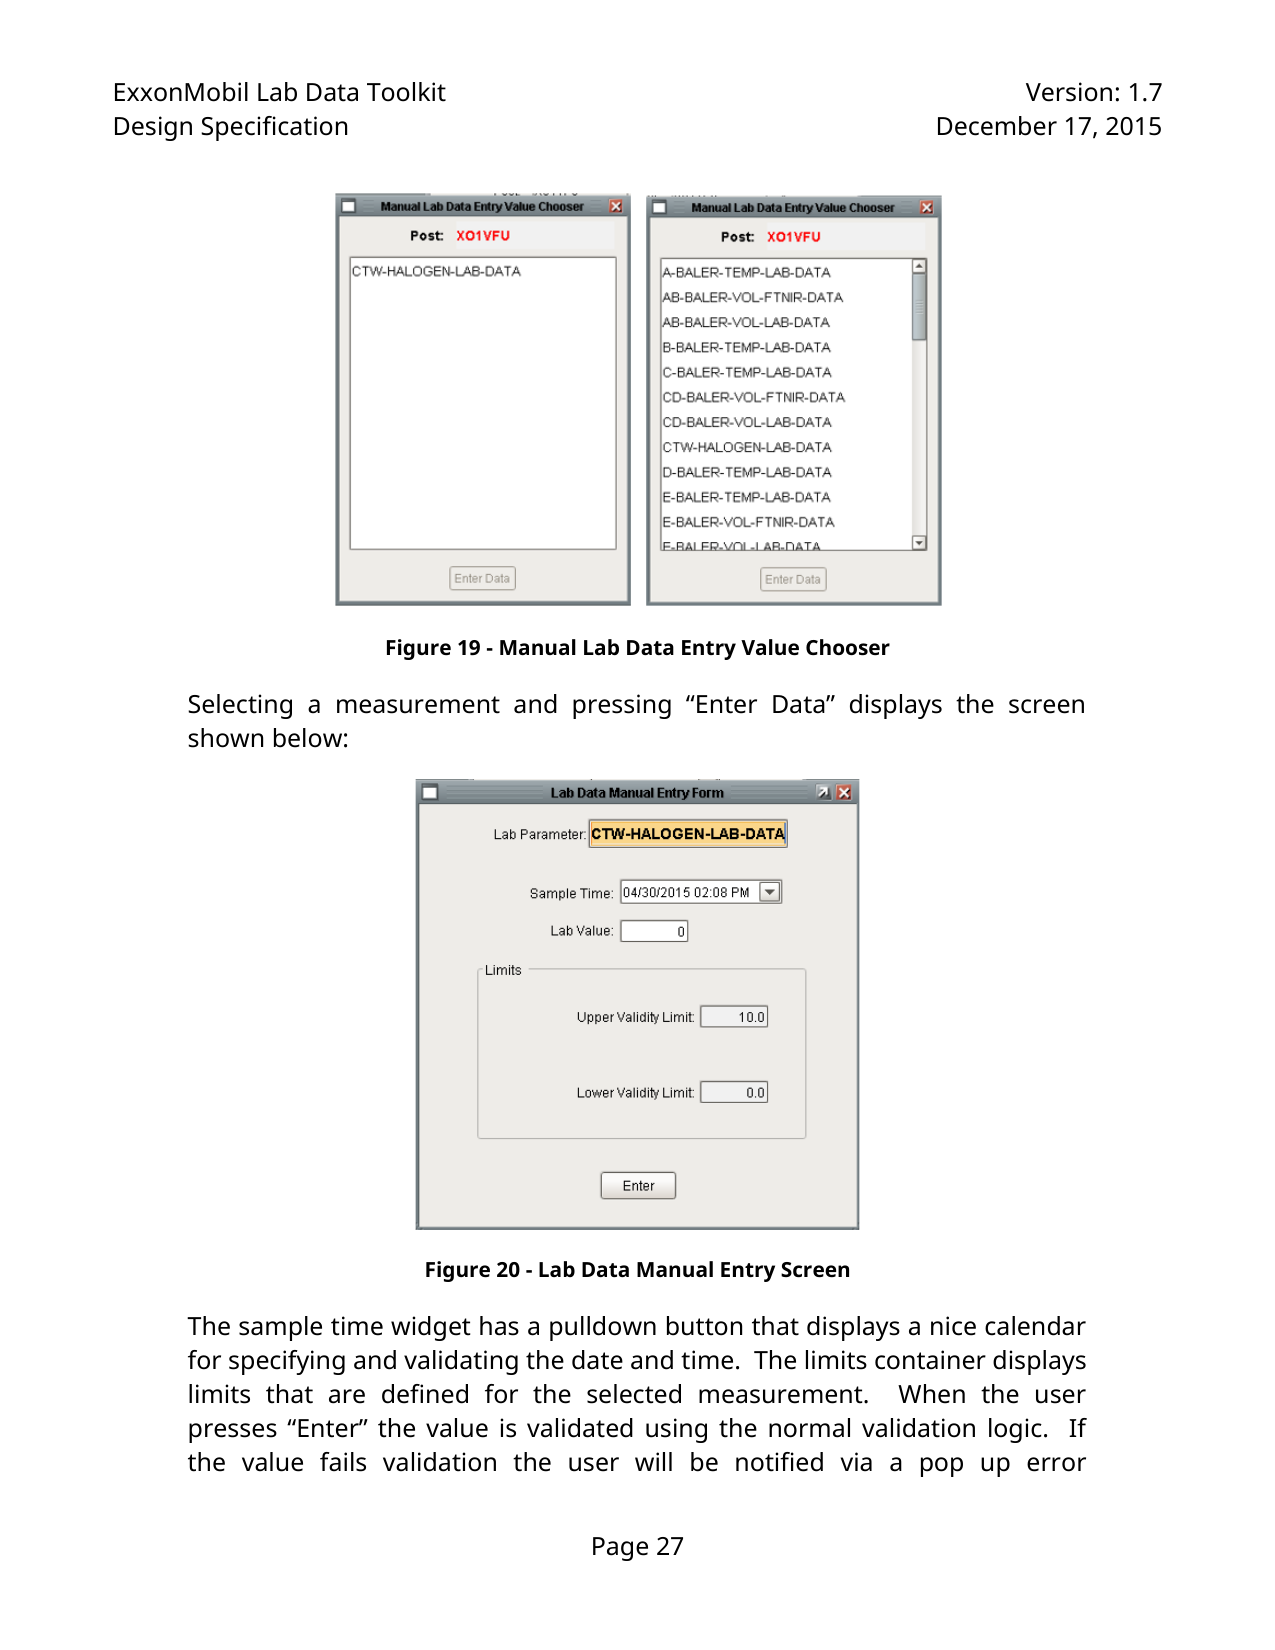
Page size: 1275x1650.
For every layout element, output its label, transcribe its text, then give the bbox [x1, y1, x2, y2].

text Selecting a measurement and pressing “Enter Data” displays the screen shown below: [187, 687, 1087, 755]
text Figure 19 - Manual Lab Data Entry Value Chooser [187, 633, 1087, 662]
picture [415, 779, 860, 1230]
text Figure 20 - Lab Data Manual Entry Screen [187, 1255, 1087, 1283]
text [187, 1308, 1087, 1478]
picture [330, 189, 945, 609]
